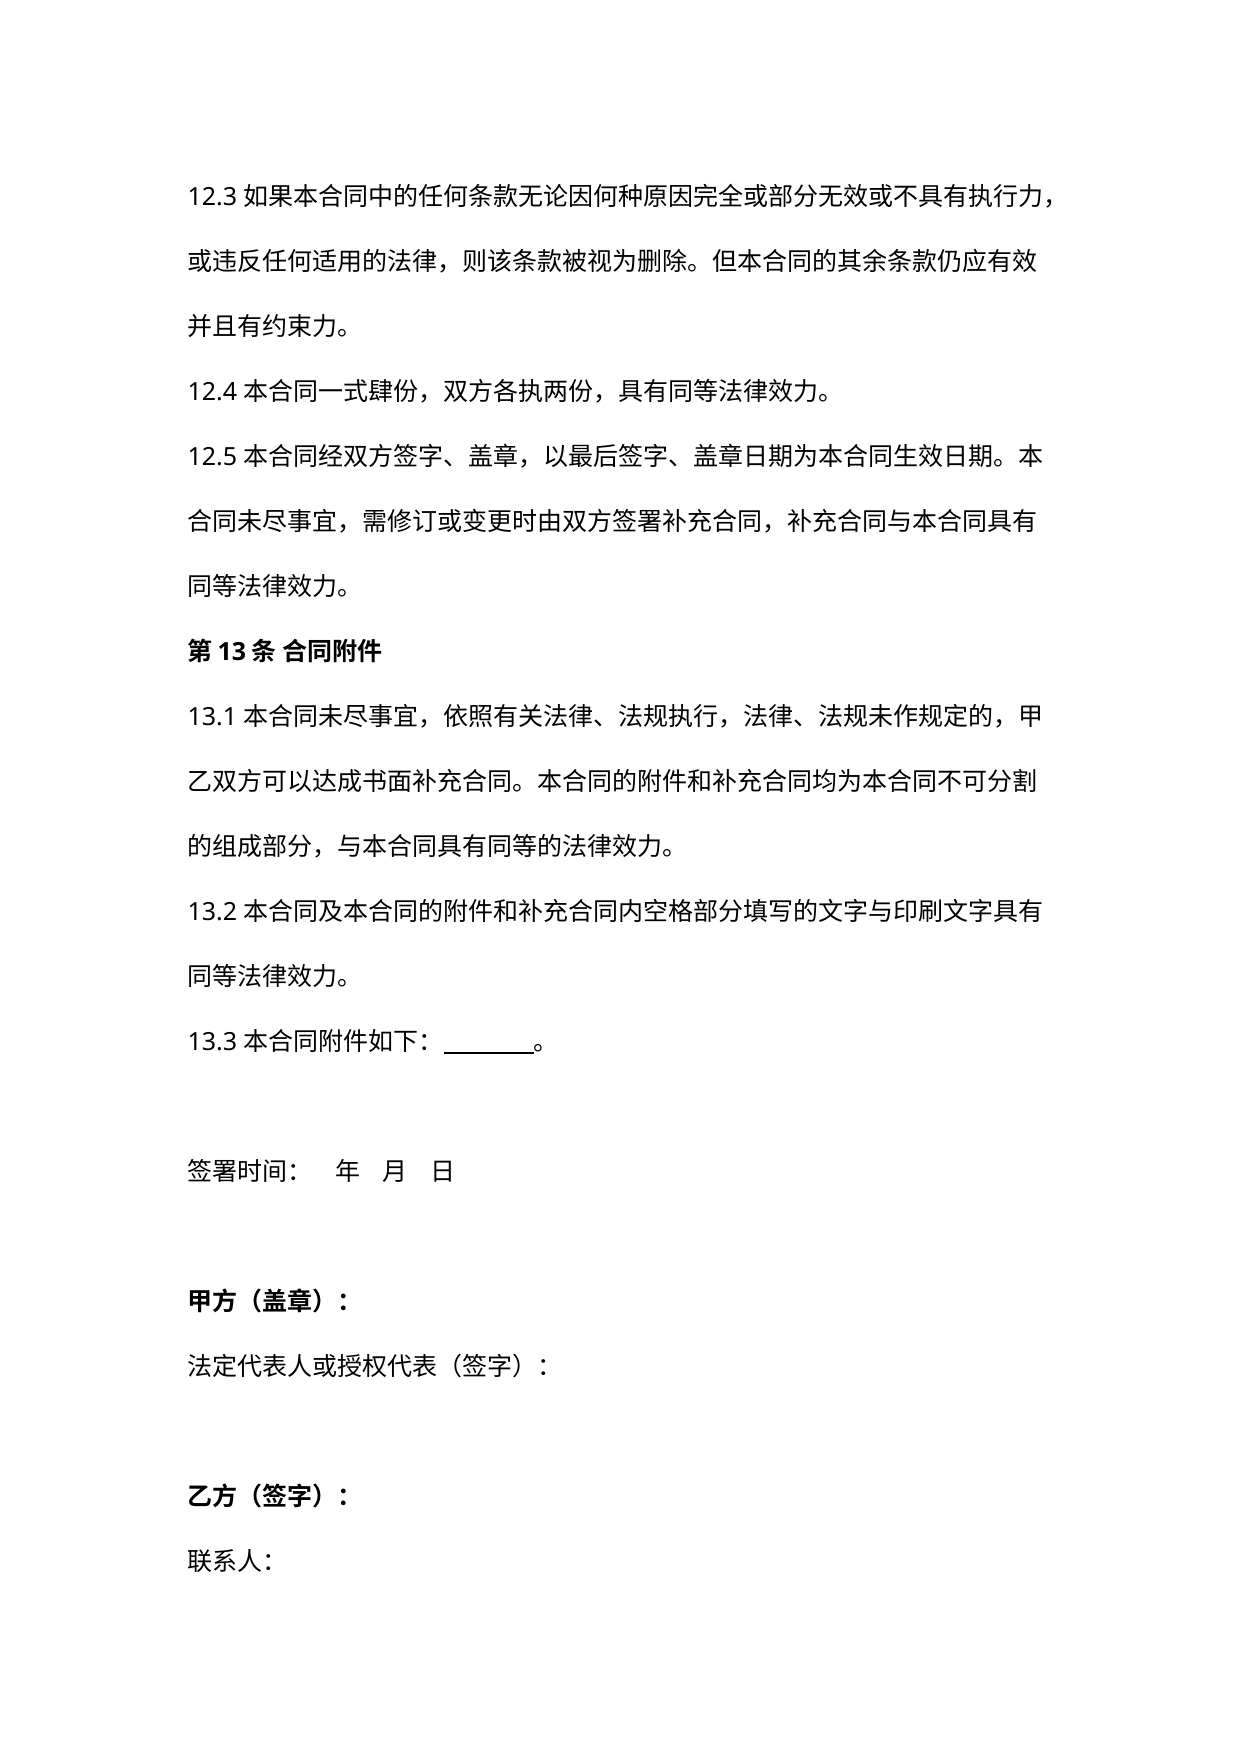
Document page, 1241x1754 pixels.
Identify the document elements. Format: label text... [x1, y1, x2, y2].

text 乙方（签字）： [187, 1462, 1053, 1527]
text 13.2 本合同及本合同的附件和补充合同内空格部分填写的文字与印刷文字具有同等法律效力。 [187, 877, 1053, 1007]
text 13.3 本合同附件如下： 。 [187, 1007, 1053, 1072]
text 12.5 本合同经双方签字、盖章，以最后签字、盖章日期为本合同生效日期。本合同未尽事宜，需修订或变更时由双方签署补充合同，补充合同与本合同具有同等法律效力。 [187, 422, 1053, 617]
text 法定代表人或授权代表（签字）： [187, 1332, 1053, 1397]
text 甲方（盖章）： [187, 1202, 1053, 1332]
subtitle 第13条 合同附件 [187, 617, 1053, 682]
text 13.1 本合同未尽事宜，依照有关法律、法规执行，法律、法规未作规定的，甲乙双方可以达成书面补充合同。本合同的附件和补充合同均为本合同不可分割的组成部分，与本合同具有同等的法律效力。 [187, 682, 1053, 877]
text 12.4 本合同一式肆份，双方各执两份，具有同等法律效力。 [187, 357, 1053, 422]
text 12.3 如果本合同中的任何条款无论因何种原因完全或部分无效或不具有执行力，或违反任何适用的法律，则该条款被视为删除。但本合同的其余条款仍应有效并且有约束力。 [187, 162, 1053, 357]
text 签署时间： 年 月 日 [187, 1137, 1053, 1202]
text 联系人： [187, 1527, 1053, 1592]
